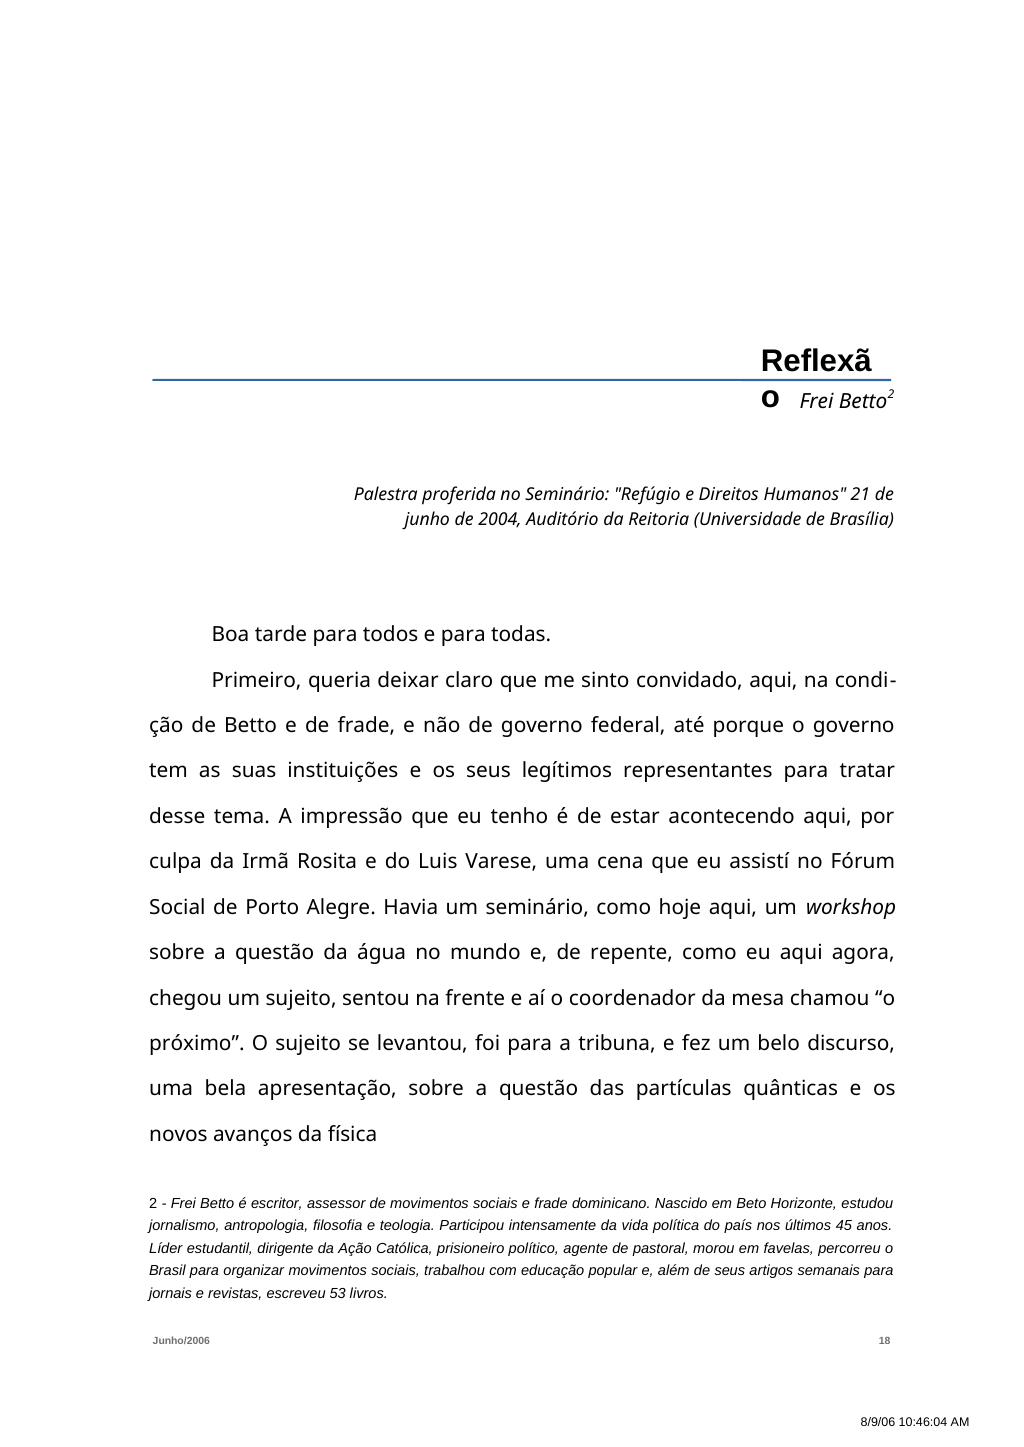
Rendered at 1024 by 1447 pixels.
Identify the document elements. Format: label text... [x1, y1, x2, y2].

text Frei Betto [149, 386, 896, 414]
text Palestra proferida no Seminário: "Refúgio e Direitos Humanos" 21 de junho de 2004, Auditório da Reitoria (Universidade de Brasília) [353, 481, 896, 531]
text Boa tarde para todos e para todas. [149, 619, 896, 648]
text Primeiro, queria deixar claro que me sinto convidado, aqui, na condição de Betto e de frade, e não de governo federal, até porque o governo tem as suas instituições e os seus legítimos representantes para tratar desse tema. A impressão que eu tenho é de estar acontecendo aqui, por culpa da Irmã Rosita e do Luis Varese, uma cena que eu assistí no Fórum Social de Porto Alegre. Havia um seminário, como hoje aqui, um workshop sobre a questão da água no mundo e, de repente, como eu aqui agora, chegou um sujeito, sentou na frente e aí o coordenador da mesa chamou “o próximo”. O sujeito se levantou, foi para a tribuna, e fez um belo discurso, uma bela apresentação, sobre a questão das partículas quânticas e os novos avanços da física [149, 665, 896, 1147]
